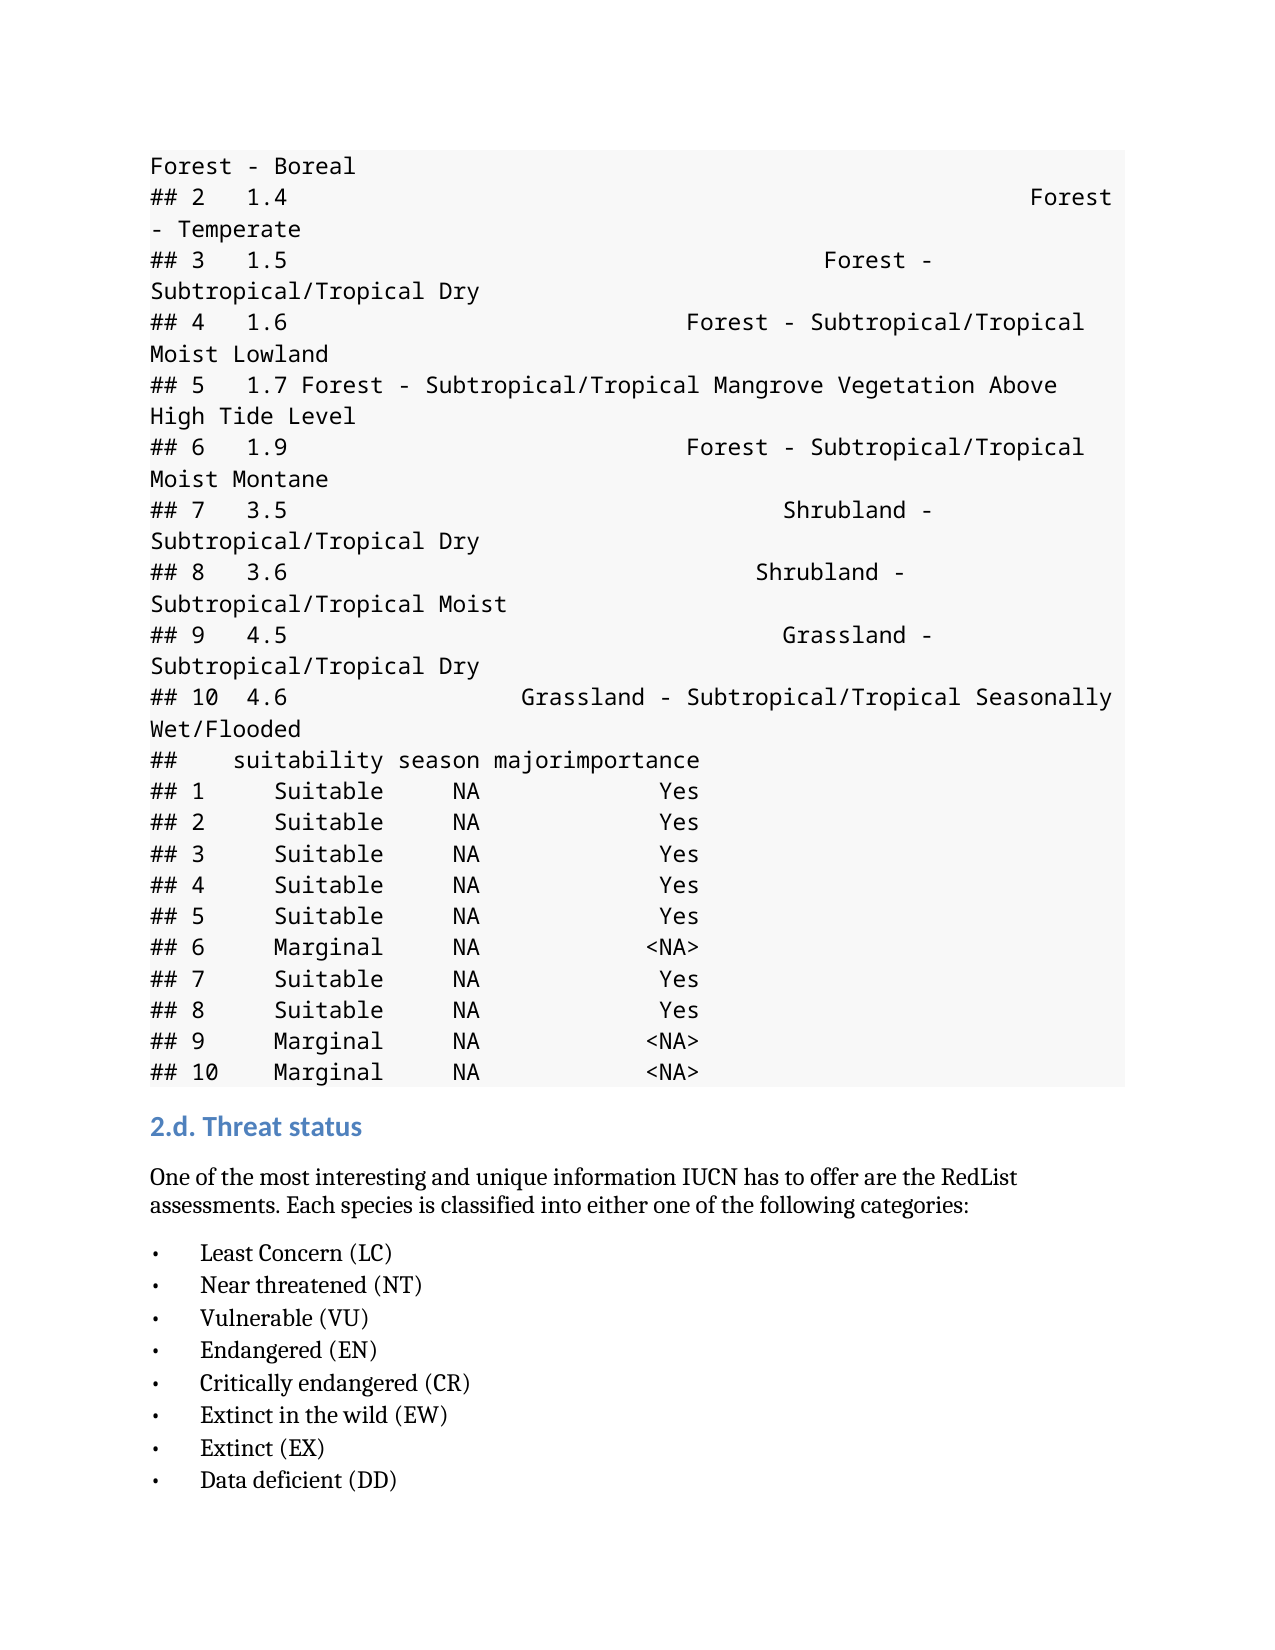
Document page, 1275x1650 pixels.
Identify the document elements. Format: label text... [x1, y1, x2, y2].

list Vulnerable (VU) [150, 1304, 1125, 1333]
list Least Concern (LC) [150, 1239, 1125, 1268]
list Endangered (EN) [150, 1336, 1125, 1365]
list Critically endangered (CR) [150, 1369, 1125, 1398]
list Data deficient (DD) [150, 1466, 1125, 1495]
list Near threatened (NT) [150, 1271, 1125, 1300]
list Extinct in the wild (EW) [150, 1401, 1125, 1430]
list Extinct (EX) [150, 1434, 1125, 1463]
text One of the most interesting and unique information IUCN has to offer are the RedList assessments. Each species is classified into either one of the following categories: [150, 1163, 1125, 1220]
subtitle 2.d. Threat status [150, 1108, 1125, 1144]
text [150, 150, 1125, 1087]
